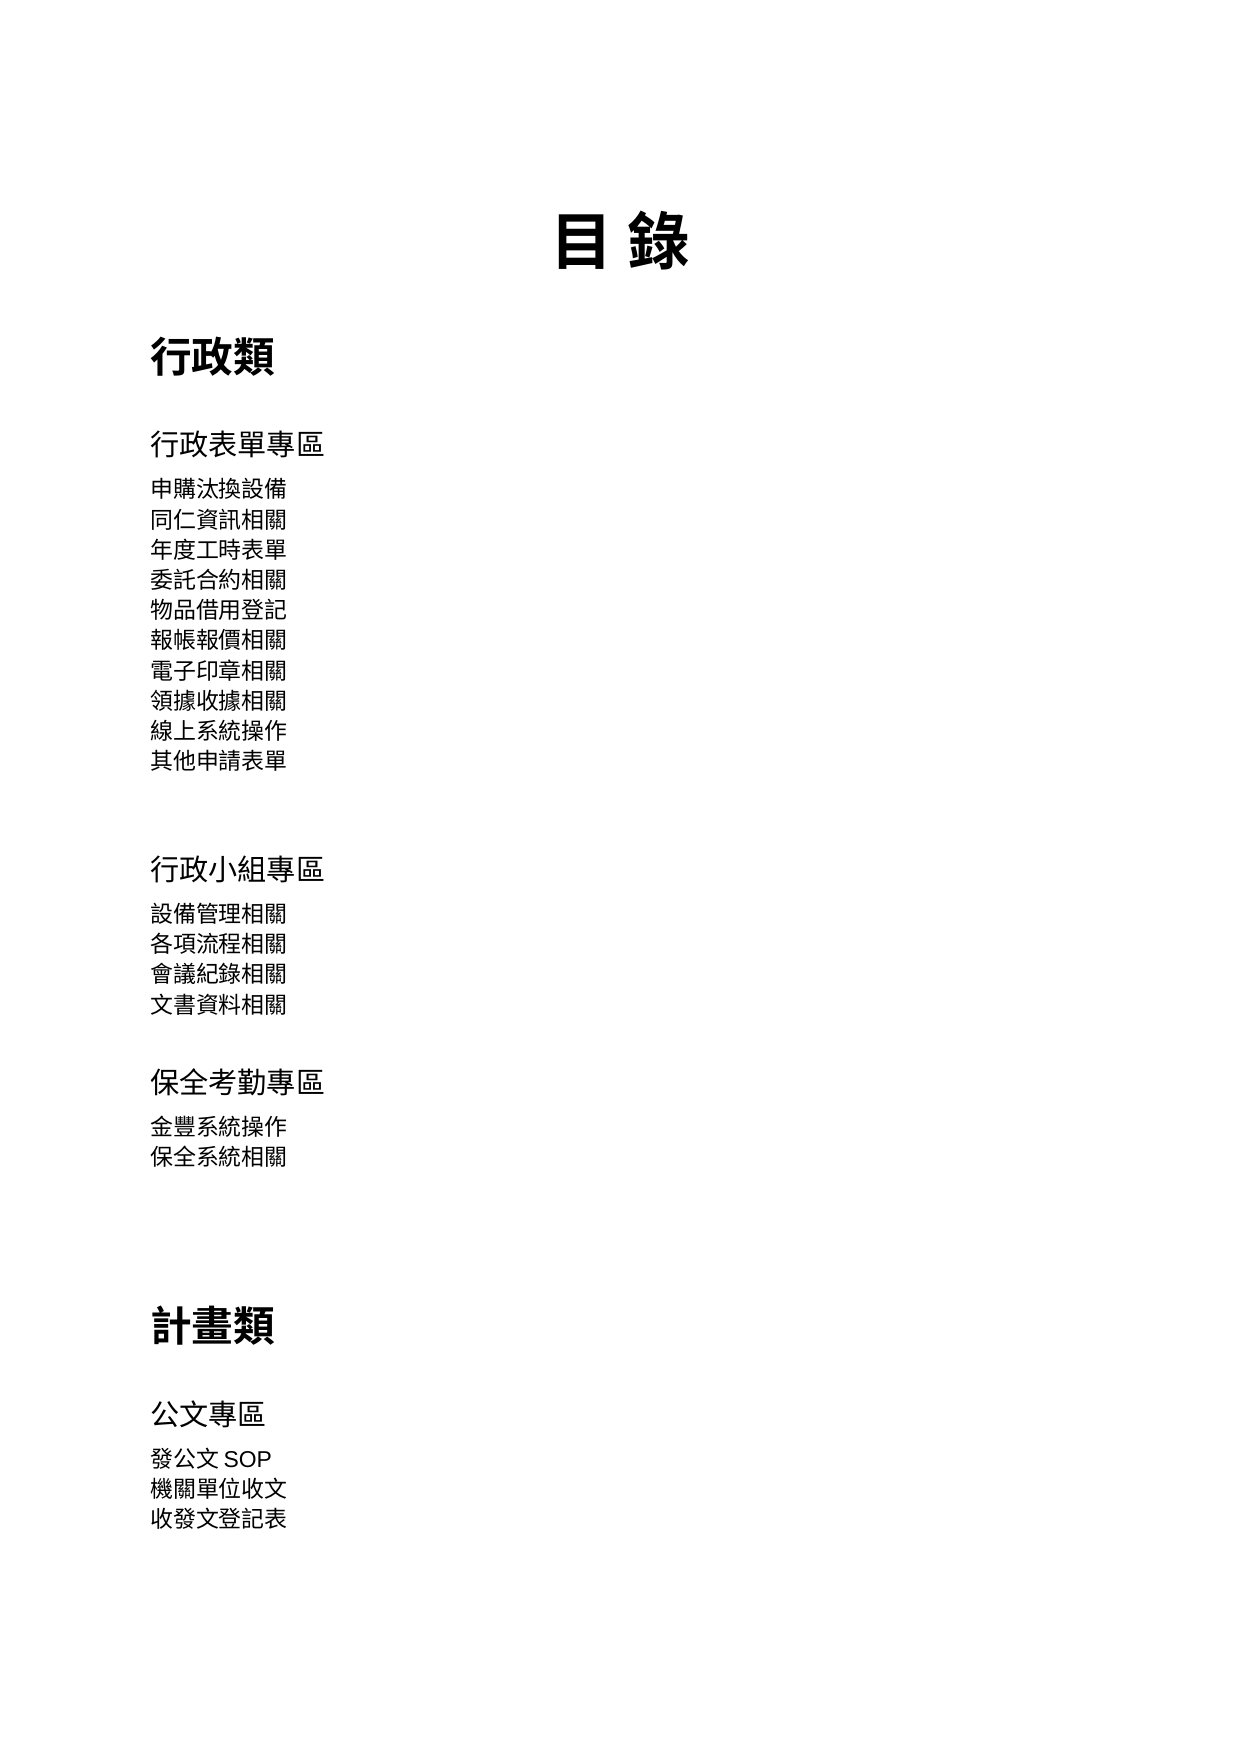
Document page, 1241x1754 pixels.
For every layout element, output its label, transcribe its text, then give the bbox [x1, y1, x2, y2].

text 其他申請表單 [150, 748, 1090, 775]
subtitle 行政小組專區 [150, 846, 1090, 888]
text 保全系統相關 [150, 1144, 1090, 1171]
text 電子印章相關 [150, 658, 1090, 684]
text 申購汰換設備 [150, 476, 1090, 503]
text 會議紀錄相關 [150, 961, 1090, 988]
text 報帳報價相關 [150, 627, 1090, 654]
text 委託合約相關 [150, 567, 1090, 593]
subtitle 保全考勤專區 [150, 1059, 1090, 1102]
text 物品借用登記 [150, 597, 1090, 624]
subtitle 目 錄 [150, 192, 1090, 282]
text 文書資料相關 [150, 992, 1090, 1018]
subtitle 公文專區 [150, 1391, 1090, 1433]
text 年度工時表單 [150, 537, 1090, 563]
subtitle 計畫類 [150, 1293, 1090, 1354]
text 同仁資訊相關 [150, 507, 1090, 533]
text 收發文登記表 [150, 1506, 1090, 1533]
text 機關單位收文 [150, 1476, 1090, 1503]
text 設備管理相關 [150, 901, 1090, 927]
text 各項流程相關 [150, 931, 1090, 958]
text 金豐系統操作 [150, 1114, 1090, 1141]
text 領據收據相關 [150, 688, 1090, 714]
text 發公文SOP [150, 1446, 1090, 1472]
subtitle 行政表單專區 [150, 422, 1090, 464]
text 線上系統操作 [150, 718, 1090, 744]
subtitle 行政類 [150, 324, 1090, 384]
